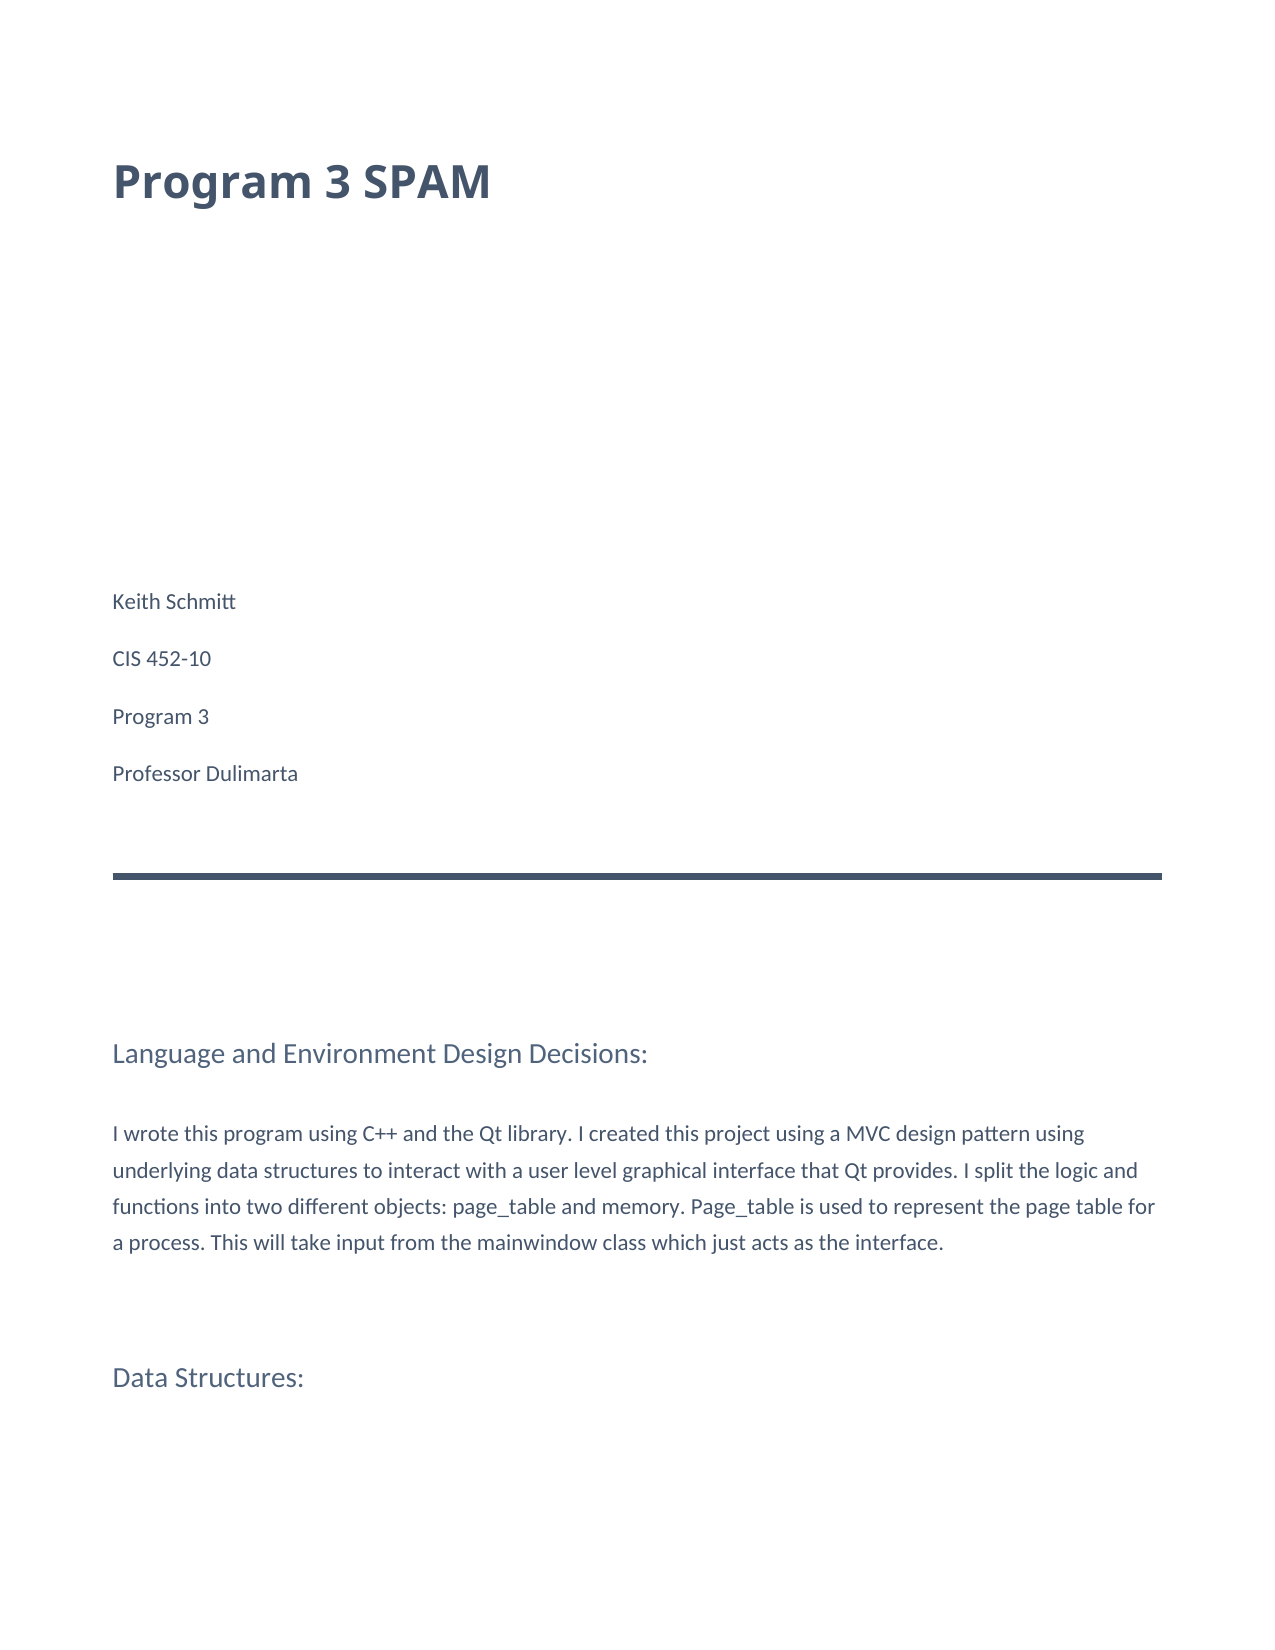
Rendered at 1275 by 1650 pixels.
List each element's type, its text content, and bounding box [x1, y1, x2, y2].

text Professor Dulimarta [112, 759, 1162, 787]
text Keith Schmitt [112, 587, 1162, 615]
subtitle Program 3 SPAM [112, 150, 1162, 212]
text Program 3 [112, 702, 1162, 730]
text I wrote this program using C++ and the Qt library. I created this project using a MVC design pattern using underlying data structures to interact with a user level graphical interface that Qt provides. I split the logic and functions into two different objects: page_table and memory. Page_table is used to represent the page table for a process. This will take input from the mainwindow class which just acts as the interface. [112, 1119, 1162, 1256]
text Language and Environment Design Decisions: [112, 1036, 1162, 1071]
text Data Structures: [112, 1359, 1162, 1395]
text CIS 452-10 [112, 644, 1162, 673]
